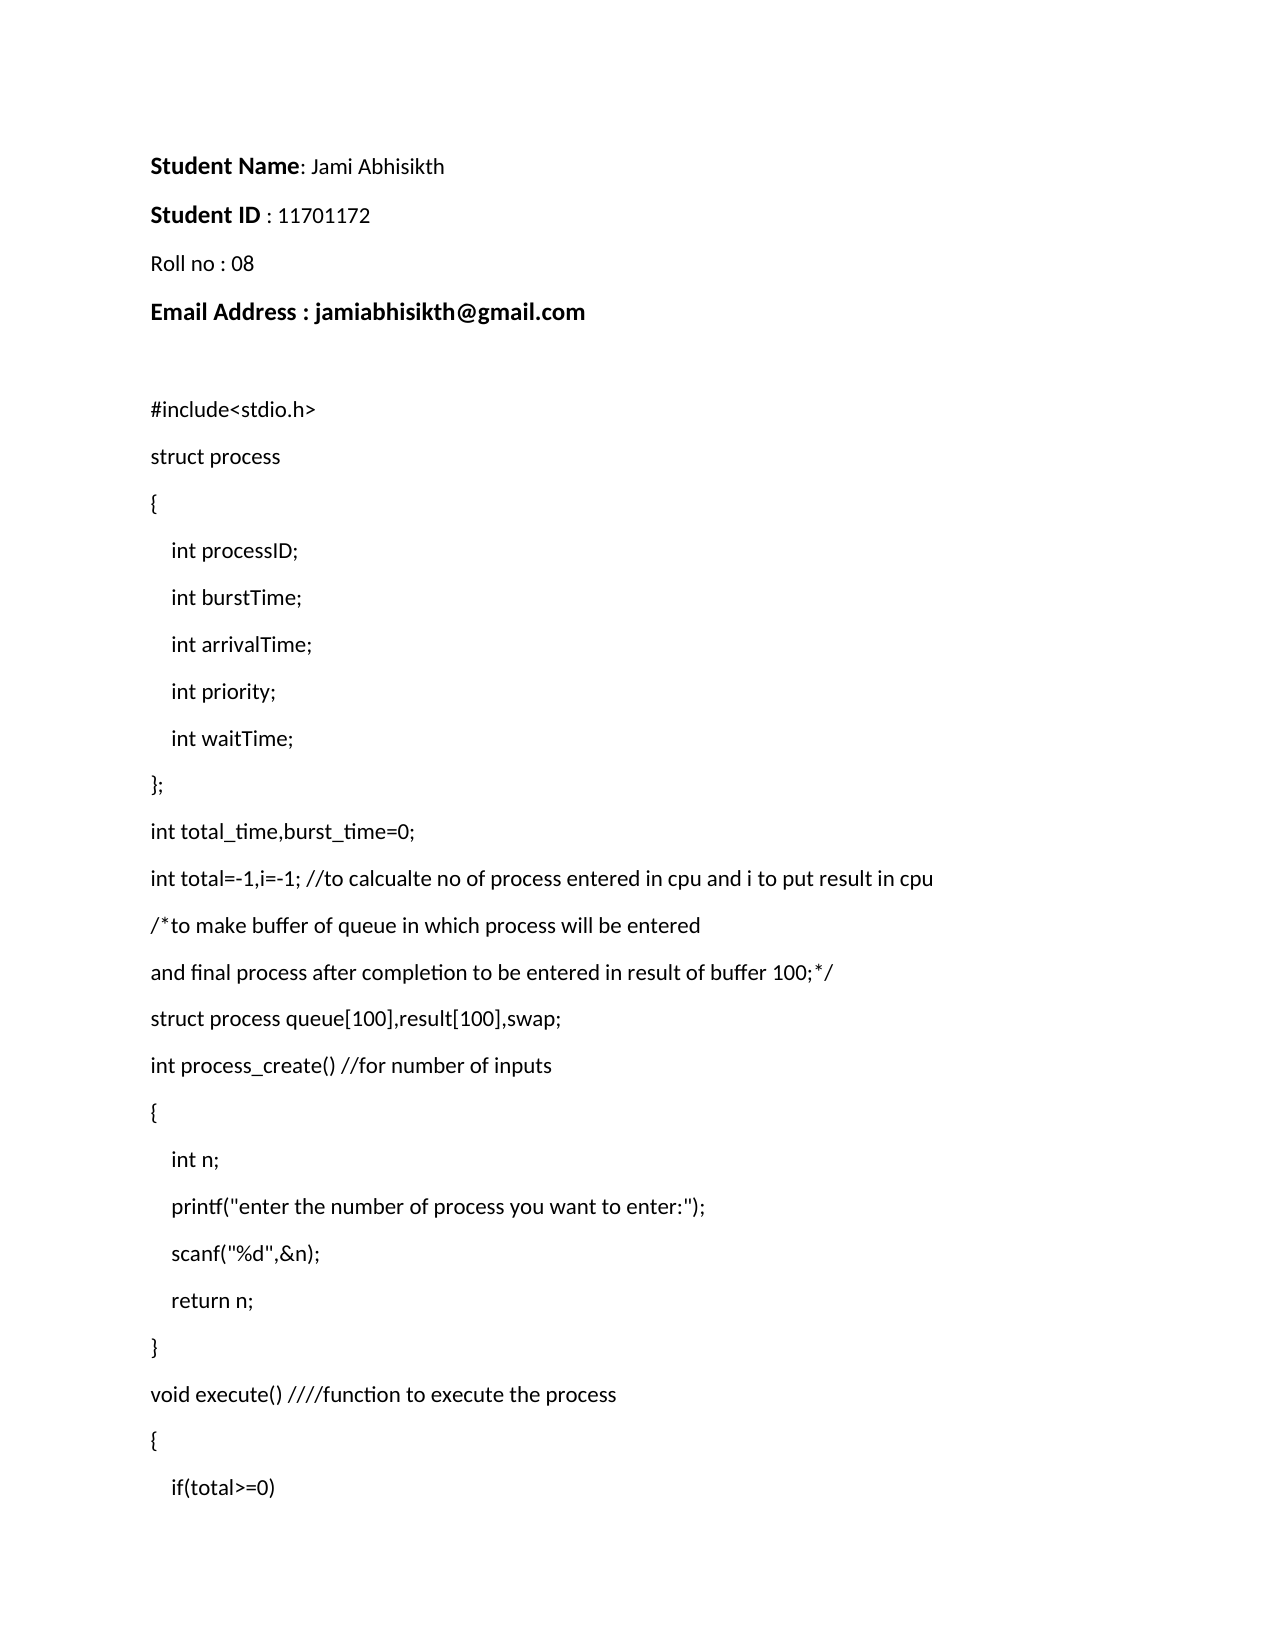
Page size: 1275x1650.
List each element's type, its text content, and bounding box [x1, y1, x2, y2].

text } [150, 1333, 1137, 1361]
text }; [150, 770, 1137, 798]
text and final process after completion to be entered in result of buffer 100;*/ struct process queue[100],result[100],swap; [150, 958, 837, 1033]
text Roll no : 08 [150, 249, 1137, 277]
text void execute() ////function to execute the process [150, 1380, 1137, 1408]
text int waitTime; [171, 724, 1137, 751]
text printf("enter the number of process you want to enter:"); scanf("%d",&n); [171, 1192, 708, 1267]
text Student Name: Jami Abhisikth [150, 150, 1137, 180]
text #include<stdio.h> struct process [150, 395, 317, 470]
text { [150, 1098, 1137, 1126]
text int processID; int burstTime; int arrivalTime; int priority; [171, 536, 317, 705]
text if(total>=0) [171, 1473, 1137, 1502]
text Student ID : 11701172 [150, 199, 1137, 230]
text /*to make buffer of queue in which process will be entered [150, 911, 1137, 939]
text int process_create() //for number of inputs [150, 1052, 1137, 1079]
text int total=-1,i=-1; //to calcualte no of process entered in cpu and i to put result in cpu [150, 864, 1137, 892]
text { [150, 1427, 1137, 1455]
text int total_time,burst_time=0; [150, 817, 1137, 845]
text return n; [171, 1286, 1137, 1314]
text { [150, 489, 1137, 517]
text Email Address : jamiabhisikth@gmail.com [150, 296, 1137, 327]
text int n; [171, 1145, 1137, 1173]
